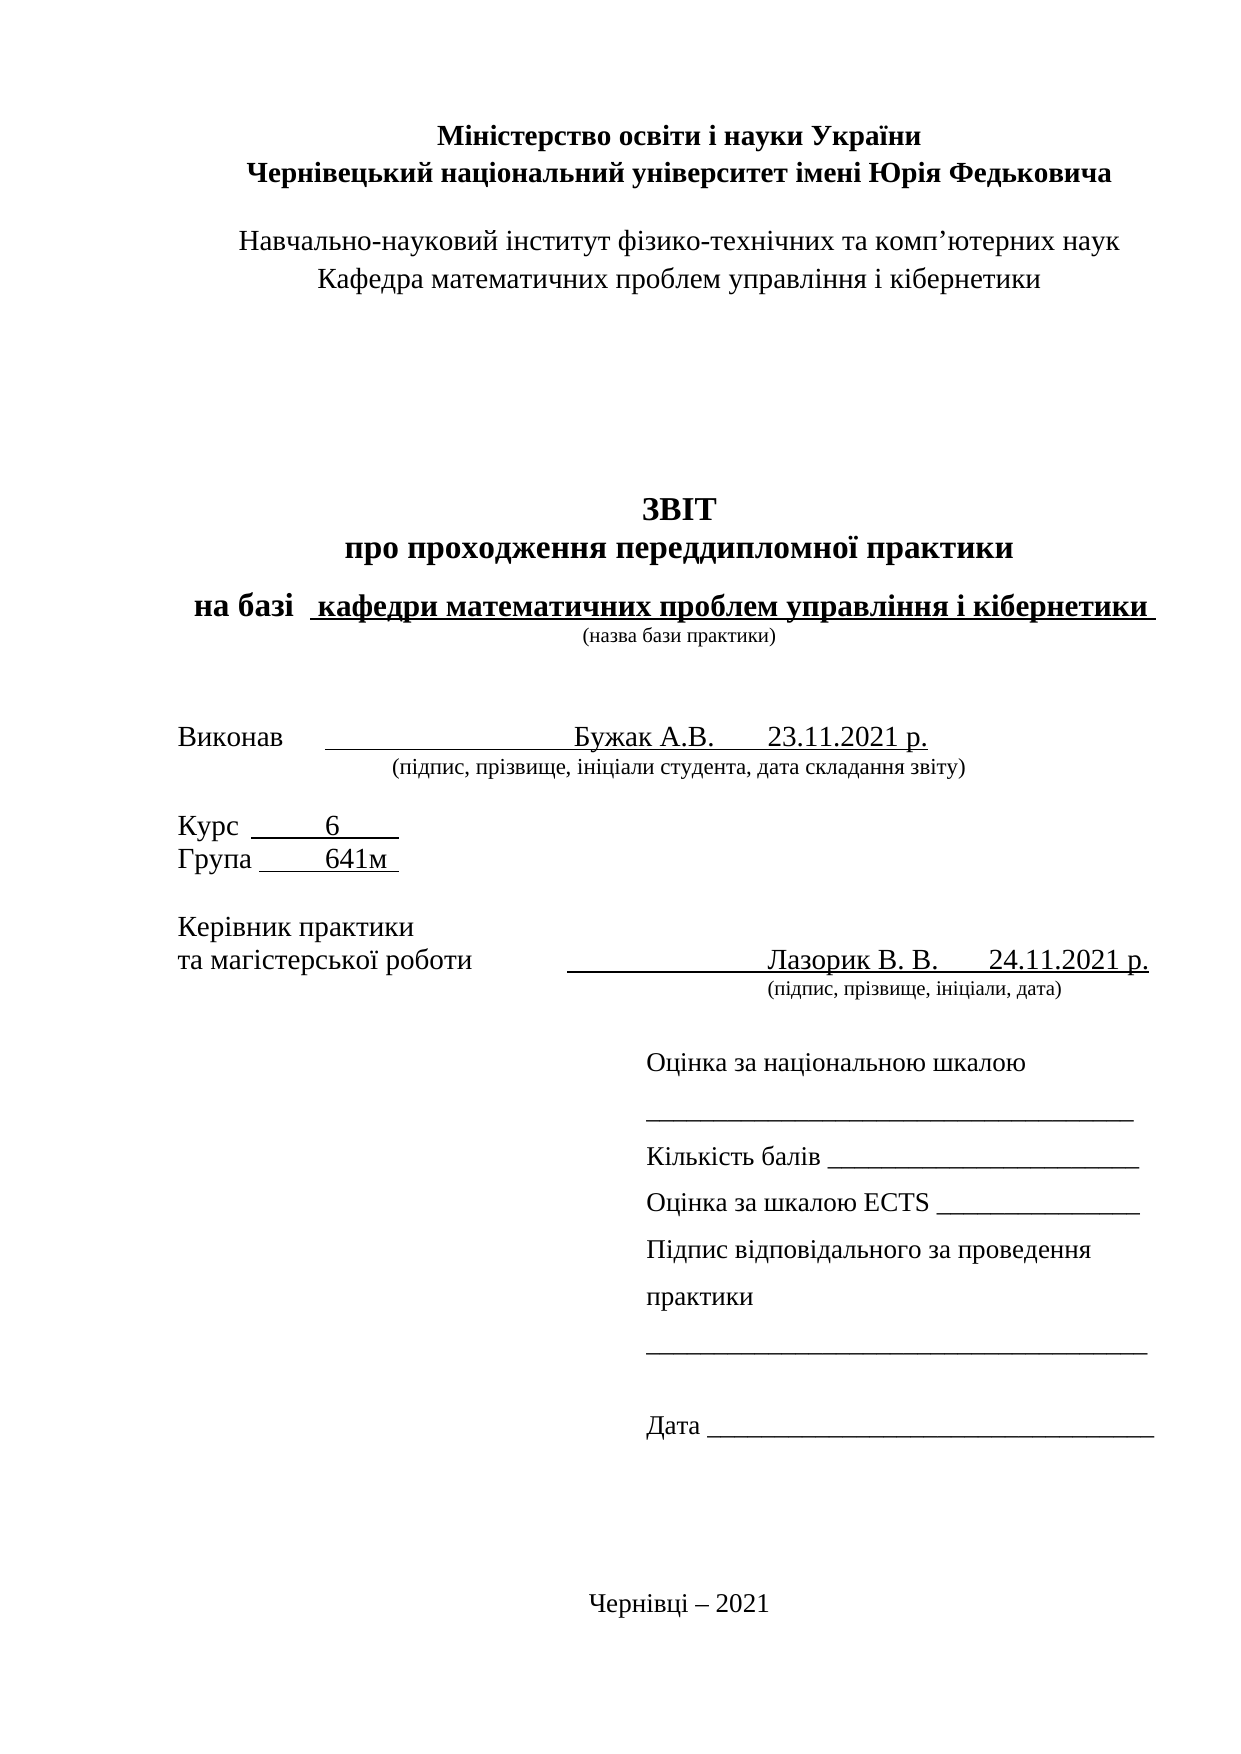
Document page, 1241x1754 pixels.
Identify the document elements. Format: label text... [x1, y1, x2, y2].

text (назва бази практики) [177, 623, 1181, 647]
text Дата _________________________________ [646, 1409, 1181, 1440]
text Оцінка за національною шкалою [646, 1047, 1181, 1078]
text (підпис, прізвище, ініціали, дата) [693, 976, 1181, 1000]
text ____________________________________ [646, 1093, 1181, 1124]
text та магістерської роботи Лазорик В. В. 24.11.2021 р. [177, 942, 1181, 976]
text Кафедра математичних проблем управління і кібернетики [177, 261, 1181, 295]
subtitle Міністерство освіти і науки України [177, 118, 1181, 152]
text (підпис, прізвище, ініціали студента, дата складання звіту) [177, 753, 1181, 779]
text Підпис відповідального за проведення практики _____________________________________ [646, 1233, 1181, 1358]
text про проходження переддипломної практики [177, 527, 1181, 566]
text Керівник практики [177, 909, 1181, 942]
text Чернівецький національний університет імені Юрія Федьковича [177, 152, 1181, 189]
text Навчально-науковий інститут фізико-технічних та комп’ютерних наук [177, 223, 1181, 256]
text Оцінка за шкалою ECTS _______________ [646, 1187, 1181, 1218]
text Чернівці – 2021 [177, 1588, 1181, 1619]
text Виконав Бужак А.В. 23.11.2021 р. [177, 719, 1181, 753]
text на базі . кафедри математичних проблем управління і кібернетики . [177, 585, 1181, 623]
text Курс 6 [177, 808, 1181, 842]
subtitle ЗВІТ [177, 489, 1181, 527]
text Кількість балів _______________________ [646, 1140, 1181, 1171]
text Група 641м [177, 842, 1181, 875]
